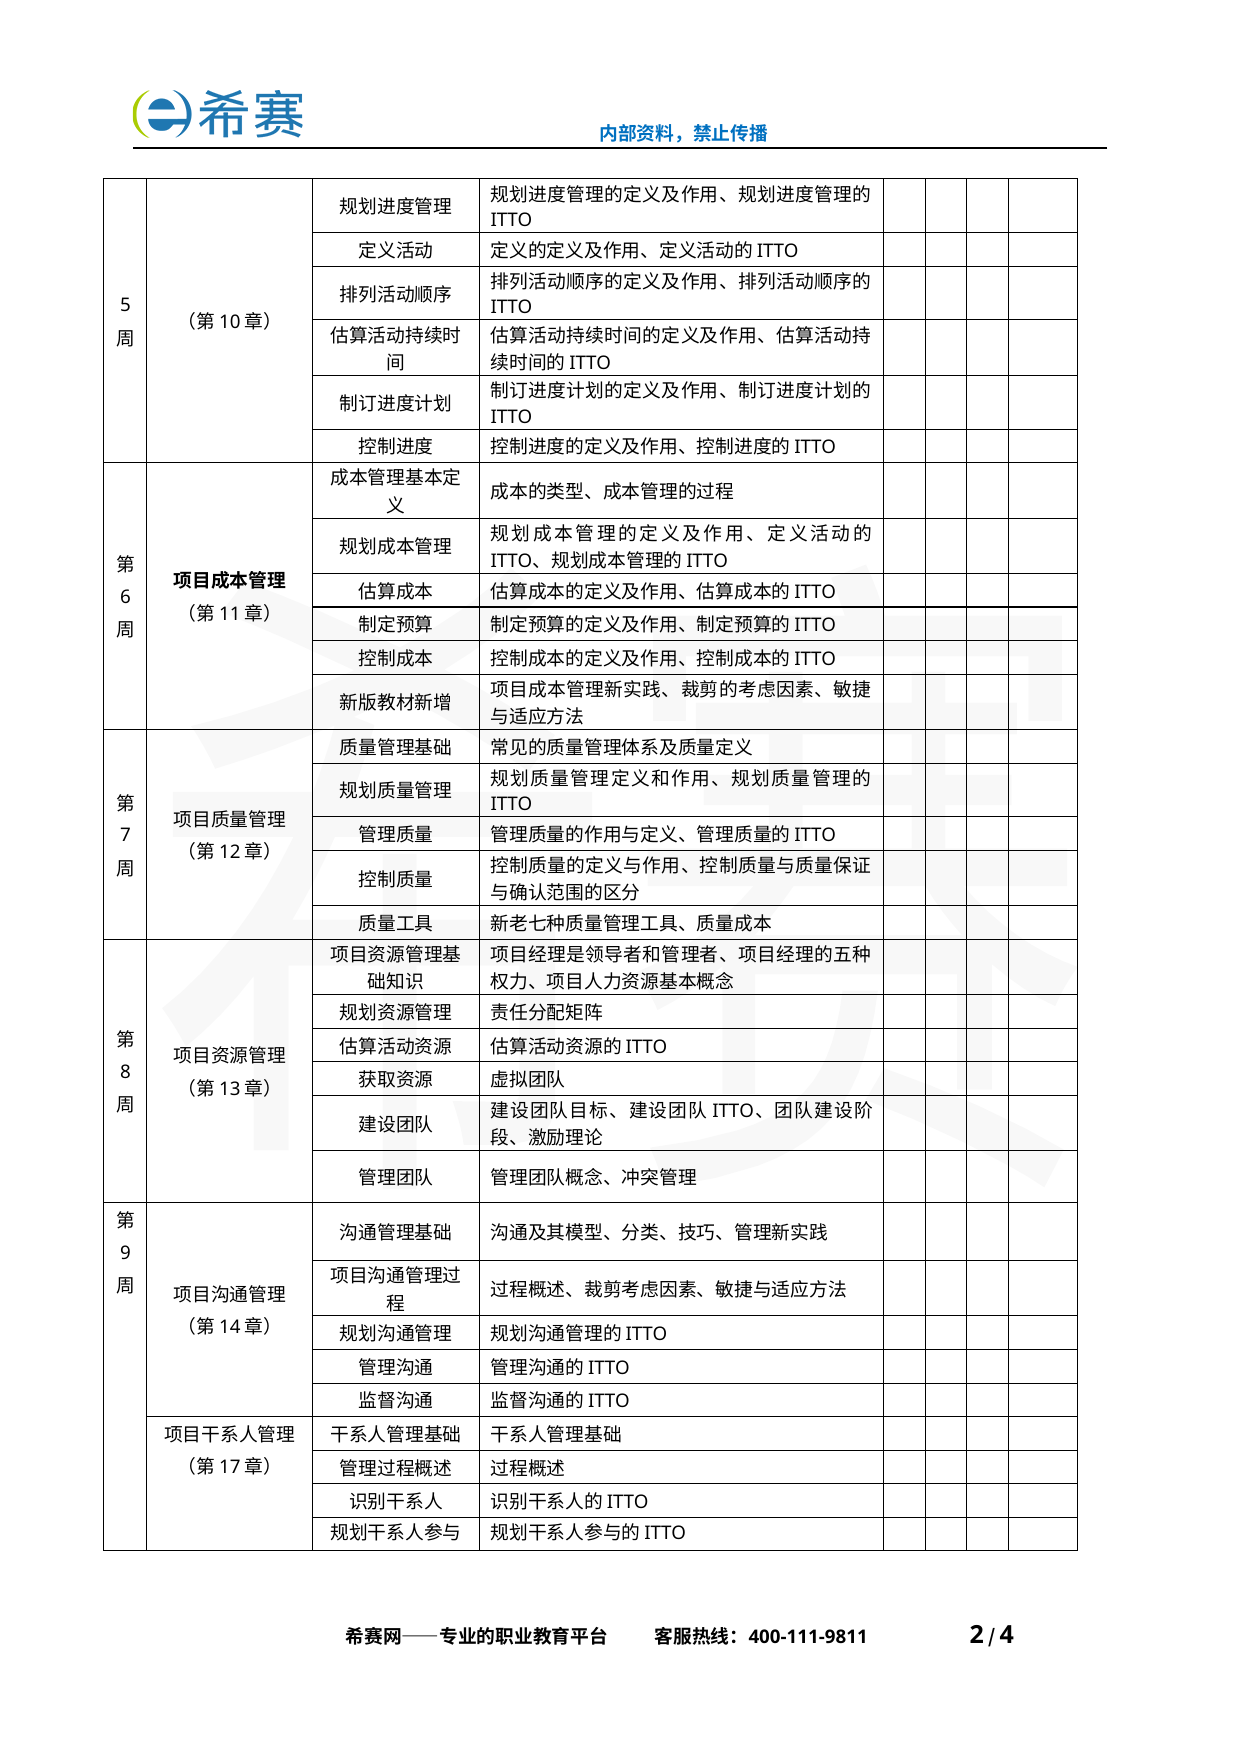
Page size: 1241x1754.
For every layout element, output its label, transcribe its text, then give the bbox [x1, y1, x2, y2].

table_cell 沟通管理基础 [313, 1203, 479, 1260]
table_cell [967, 463, 1008, 517]
table_cell [926, 608, 966, 640]
table_cell [1009, 519, 1077, 573]
table_cell [884, 320, 925, 375]
table_cell 成本的类型、成本管理的过程 [480, 463, 883, 517]
table_cell 估算成本 [313, 574, 479, 606]
table_cell [884, 940, 925, 994]
table_cell [1009, 463, 1077, 517]
table_cell 估算活动持续时间的定义及作用、估算活动持续时间的ITTO [480, 320, 883, 375]
table_cell [967, 1384, 1008, 1416]
table_cell [967, 430, 1008, 462]
table_cell [1009, 1384, 1077, 1416]
table_cell 监督沟通 [313, 1384, 479, 1416]
table_cell [926, 1203, 966, 1260]
table_cell [1009, 179, 1077, 232]
table_cell [967, 641, 1008, 673]
table_cell 规划干系人参与的ITTO [480, 1518, 883, 1550]
table_cell [884, 376, 925, 428]
table_cell 管理团队概念、冲突管理 [480, 1151, 883, 1202]
table_cell 控制成本的定义及作用、控制成本的ITTO [480, 641, 883, 673]
table_cell [1009, 1518, 1077, 1550]
table_cell 规划成本管理 [313, 519, 479, 573]
table_cell [967, 1484, 1008, 1517]
table_cell 控制质量 [313, 851, 479, 905]
table_cell [926, 851, 966, 905]
table_cell 沟通及其模型、分类、技巧、管理新实践 [480, 1203, 883, 1260]
table_cell [967, 1062, 1008, 1095]
table_cell [884, 730, 925, 762]
table_cell [1009, 1417, 1077, 1449]
table_cell [926, 1151, 966, 1202]
table_cell 常见的质量管理体系及质量定义 [480, 730, 883, 762]
table_cell [1009, 430, 1077, 462]
table_cell [967, 267, 1008, 319]
table_cell 识别干系人的ITTO [480, 1484, 883, 1517]
table_cell [1009, 1451, 1077, 1483]
table_cell [884, 267, 925, 319]
table_cell 管理沟通 [313, 1350, 479, 1382]
table_cell 质量工具 [313, 906, 479, 939]
table_cell 监督沟通的ITTO [480, 1384, 883, 1416]
table_cell [884, 1484, 925, 1517]
table_cell [884, 1451, 925, 1483]
table_cell [967, 1029, 1008, 1061]
table_cell [1009, 1151, 1077, 1202]
table_cell [884, 1096, 925, 1150]
table_cell 规划资源管理 [313, 995, 479, 1028]
table_cell [1009, 1261, 1077, 1315]
table_cell 识别干系人 [313, 1484, 479, 1517]
table_cell 规划沟通管理 [313, 1316, 479, 1349]
table_cell [884, 1062, 925, 1095]
table_cell 排列活动顺序的定义及作用、排列活动顺序的ITTO [480, 267, 883, 319]
table_cell 估算活动持续时间 [313, 320, 479, 375]
table_cell [967, 995, 1008, 1028]
table_cell [967, 940, 1008, 994]
table_cell [884, 817, 925, 850]
table_cell 制订进度计划的定义及作用、制订进度计划的ITTO [480, 376, 883, 428]
table_cell [884, 1316, 925, 1349]
table_cell [926, 730, 966, 762]
table_cell [967, 675, 1008, 729]
table_cell 项目经理是领导者和管理者、项目经理的五种权力、项目人力资源基本概念 [480, 940, 883, 994]
table_cell [884, 463, 925, 517]
table_cell [1009, 376, 1077, 428]
table_cell 管理质量的作用与定义、管理质量的ITTO [480, 817, 883, 850]
table_cell [1009, 1350, 1077, 1382]
table_cell 定义的定义及作用、定义活动的ITTO [480, 233, 883, 266]
table_cell [926, 233, 966, 266]
table_cell 制定预算的定义及作用、制定预算的ITTO [480, 608, 883, 640]
table_cell 项目资源管理 （第13章） [147, 940, 312, 1202]
table_cell 控制进度的定义及作用、控制进度的ITTO [480, 430, 883, 462]
table_cell 项目成本管理 （第11章） [147, 463, 312, 729]
table_cell [884, 430, 925, 462]
table_cell [926, 1029, 966, 1061]
table_cell [967, 519, 1008, 573]
table_cell [967, 179, 1008, 232]
table_cell 估算活动资源的ITTO [480, 1029, 883, 1061]
table_cell [967, 1451, 1008, 1483]
table_cell [1009, 608, 1077, 640]
table_cell 第5周 [104, 179, 146, 462]
table_cell [967, 1518, 1008, 1550]
table_cell 过程概述 [480, 1451, 883, 1483]
table_cell [926, 1484, 966, 1517]
table_cell [926, 1451, 966, 1483]
table_cell 项目成本管理新实践、裁剪的考虑因素、敏捷与适应方法 [480, 675, 883, 729]
table_cell 干系人管理基础 [480, 1417, 883, 1449]
table_cell [926, 1316, 966, 1349]
table_cell [1009, 233, 1077, 266]
table_cell 控制质量的定义与作用、控制质量与质量保证与确认范围的区分 [480, 851, 883, 905]
table_cell 规划质量管理 [313, 764, 479, 816]
table_cell [926, 1261, 966, 1315]
table_cell 排列活动顺序 [313, 267, 479, 319]
table_cell [1009, 1029, 1077, 1061]
table_cell 规划进度管理 [313, 179, 479, 232]
table_cell 项目沟通管理 （第14章） [147, 1203, 312, 1416]
table_cell [884, 906, 925, 939]
table_cell 项目干系人管理 （第17章） [147, 1417, 312, 1550]
table_cell [884, 233, 925, 266]
table_cell [926, 1350, 966, 1382]
table_cell [884, 995, 925, 1028]
table_cell [967, 1261, 1008, 1315]
table_cell 建设团队目标、建设团队ITTO、团队建设阶段、激励理论 [480, 1096, 883, 1150]
table_cell [926, 906, 966, 939]
table_cell [926, 267, 966, 319]
table_cell 获取资源 [313, 1062, 479, 1095]
table_cell [926, 574, 966, 606]
table_cell [1009, 817, 1077, 850]
table_cell [967, 1350, 1008, 1382]
table_cell 管理沟通的ITTO [480, 1350, 883, 1382]
table_cell [884, 1151, 925, 1202]
table_cell [1009, 995, 1077, 1028]
table_cell [926, 179, 966, 232]
table_cell 成本管理基本定义 [313, 463, 479, 517]
table_cell [884, 1384, 925, 1416]
table_cell [1009, 1096, 1077, 1150]
table_cell [884, 675, 925, 729]
table_cell [926, 641, 966, 673]
table_cell 新老七种质量管理工具、质量成本 [480, 906, 883, 939]
table_cell [884, 179, 925, 232]
table_cell 第7周 [104, 730, 146, 939]
table_cell [1009, 320, 1077, 375]
table_cell [926, 430, 966, 462]
table_cell 第6周 [104, 463, 146, 729]
table_cell 制订进度计划 [313, 376, 479, 428]
table_cell [884, 574, 925, 606]
table_cell [926, 675, 966, 729]
table_cell [1009, 1484, 1077, 1517]
table_cell [926, 995, 966, 1028]
table_cell [967, 1417, 1008, 1449]
table_cell 项目进度管理 （第10章） [147, 179, 312, 462]
picture [132, 88, 303, 140]
table_cell [926, 764, 966, 816]
table_cell [884, 1417, 925, 1449]
table_cell [926, 817, 966, 850]
table_cell 责任分配矩阵 [480, 995, 883, 1028]
table_cell [884, 1203, 925, 1260]
table_cell [967, 817, 1008, 850]
table_cell [926, 1062, 966, 1095]
table_cell [884, 1029, 925, 1061]
table_cell [926, 1518, 966, 1550]
table_cell [967, 574, 1008, 606]
table_cell 第9周 [104, 1203, 146, 1550]
table_cell 规划质量管理定义和作用、规划质量管理的ITTO [480, 764, 883, 816]
table_cell 规划进度管理的定义及作用、规划进度管理的ITTO [480, 179, 883, 232]
table_cell 规划干系人参与 [313, 1518, 479, 1550]
table_cell [884, 851, 925, 905]
table_cell 估算活动资源 [313, 1029, 479, 1061]
table_cell 制定预算 [313, 608, 479, 640]
table_cell 项目沟通管理过程 [313, 1261, 479, 1315]
table_cell 第8周 [104, 940, 146, 1202]
table_cell [967, 730, 1008, 762]
table_cell [884, 608, 925, 640]
table_cell [1009, 1062, 1077, 1095]
table_cell 控制成本 [313, 641, 479, 673]
table_cell [1009, 906, 1077, 939]
table_cell [967, 233, 1008, 266]
table_cell 估算成本的定义及作用、估算成本的ITTO [480, 574, 883, 606]
table_cell [926, 940, 966, 994]
table_cell 项目资源管理基础知识 [313, 940, 479, 994]
table_cell 管理团队 [313, 1151, 479, 1202]
table_cell [884, 641, 925, 673]
table_cell 规划成本管理的定义及作用、定义活动的ITTO、规划成本管理的ITTO [480, 519, 883, 573]
table_cell 干系人管理基础 [313, 1417, 479, 1449]
table_cell [1009, 764, 1077, 816]
table_cell [967, 376, 1008, 428]
table_cell [884, 1350, 925, 1382]
table_cell [967, 1151, 1008, 1202]
table_cell [926, 1384, 966, 1416]
table_cell 新版教材新增 [313, 675, 479, 729]
table_cell 建设团队 [313, 1096, 479, 1150]
table_cell [1009, 940, 1077, 994]
table_cell [1009, 574, 1077, 606]
table_cell [967, 1316, 1008, 1349]
table_cell [967, 1096, 1008, 1150]
table_cell [967, 1203, 1008, 1260]
table_cell [967, 851, 1008, 905]
table_cell 过程概述、裁剪考虑因素、敏捷与适应方法 [480, 1261, 883, 1315]
table_cell [926, 463, 966, 517]
table_cell [1009, 675, 1077, 729]
table_cell [967, 320, 1008, 375]
table_cell 虚拟团队 [480, 1062, 883, 1095]
table_cell 规划沟通管理的ITTO [480, 1316, 883, 1349]
table_cell 管理质量 [313, 817, 479, 850]
table_cell [1009, 267, 1077, 319]
table_cell [884, 1261, 925, 1315]
table_cell 管理过程概述 [313, 1451, 479, 1483]
table_cell [1009, 851, 1077, 905]
table_cell [1009, 641, 1077, 673]
table_cell [926, 519, 966, 573]
table_cell [884, 519, 925, 573]
table_cell 控制进度 [313, 430, 479, 462]
table_cell [926, 320, 966, 375]
table_cell [1009, 1316, 1077, 1349]
table_cell [967, 608, 1008, 640]
table_cell [1009, 730, 1077, 762]
table_cell 定义活动 [313, 233, 479, 266]
table_cell [1009, 1203, 1077, 1260]
table_cell 质量管理基础 [313, 730, 479, 762]
table_cell [926, 376, 966, 428]
table_cell [926, 1096, 966, 1150]
table_cell 项目质量管理 （第12章） [147, 730, 312, 939]
table_cell [967, 764, 1008, 816]
table_cell [884, 1518, 925, 1550]
table_cell [884, 764, 925, 816]
table_cell [967, 906, 1008, 939]
table_cell [926, 1417, 966, 1449]
